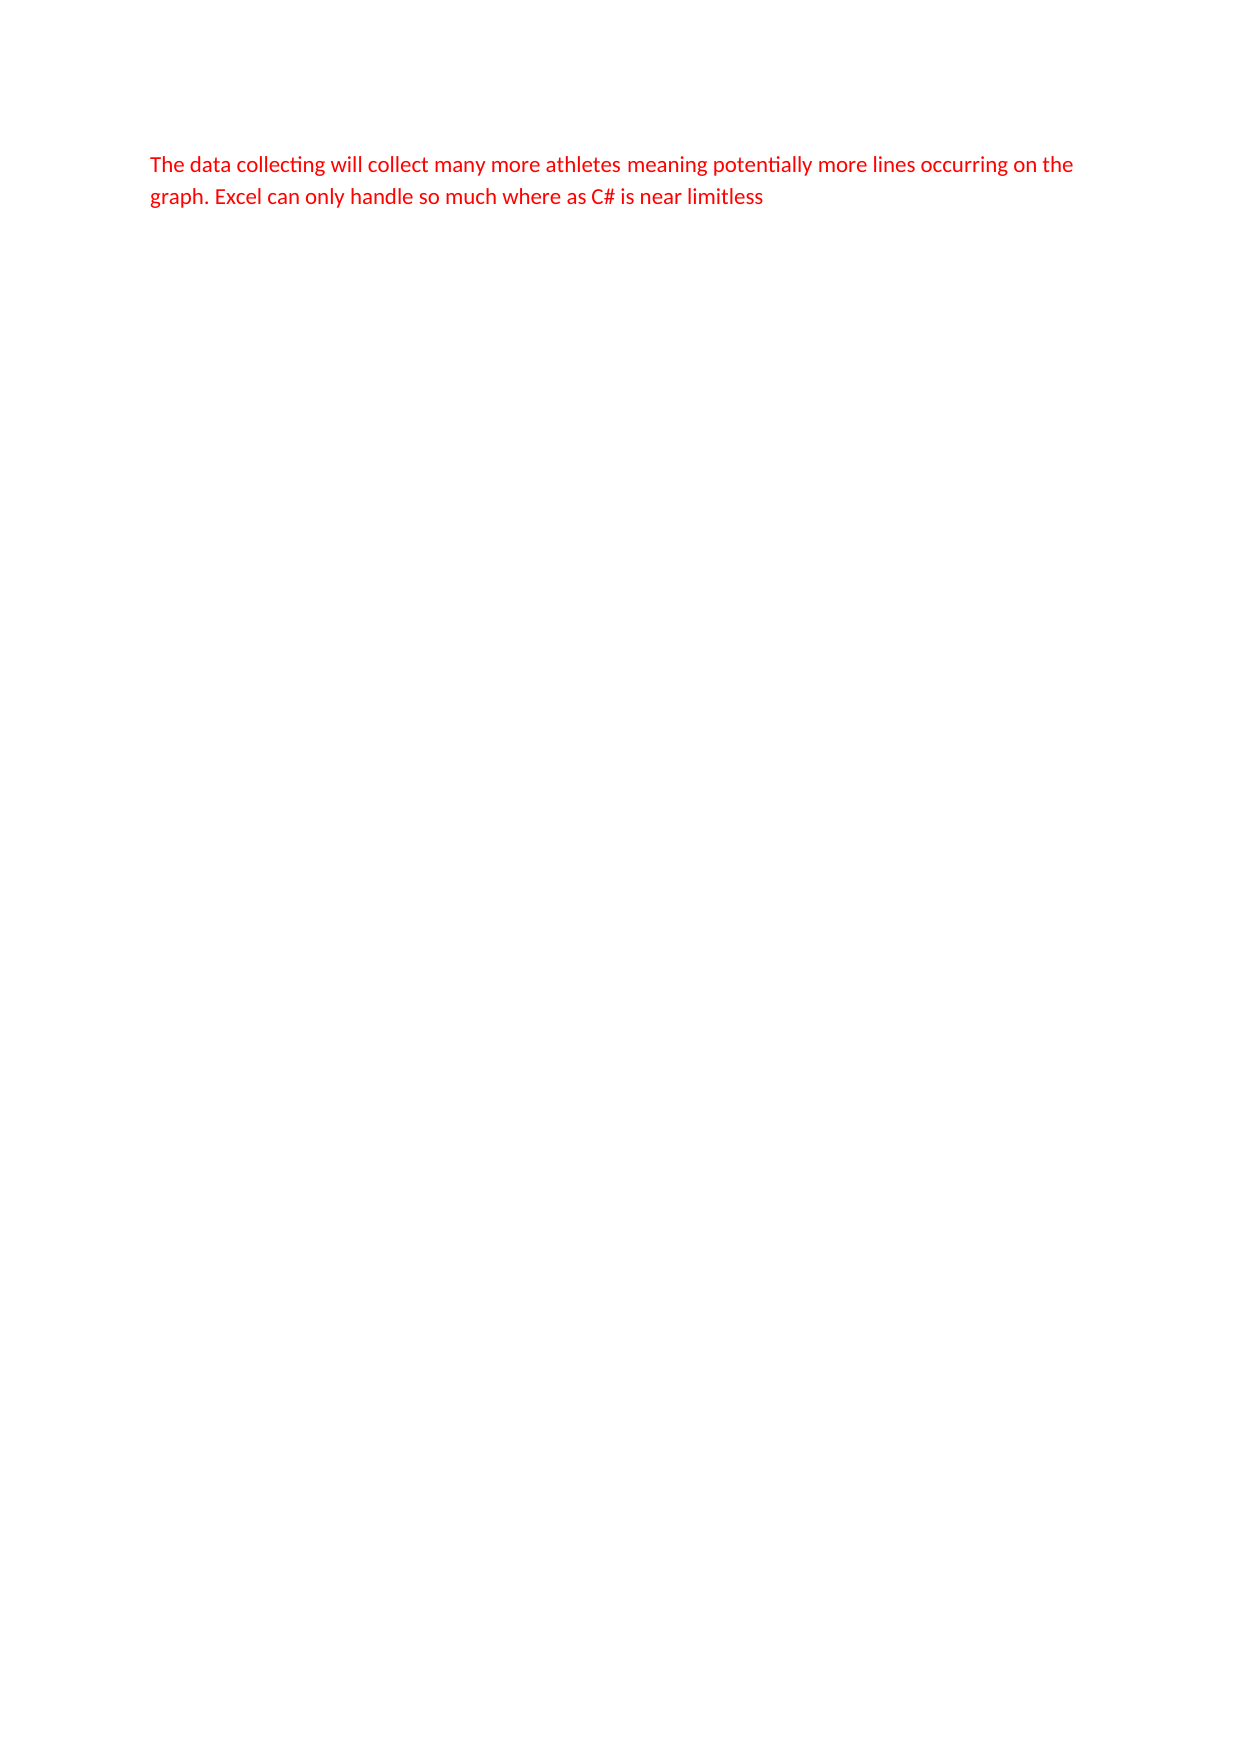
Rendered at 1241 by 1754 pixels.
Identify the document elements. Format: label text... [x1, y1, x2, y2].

text The data collecting will collect many more athletes meaning potentially more lines occurring on the graph. Excel can only handle so much where as C# is near limitless [150, 150, 1090, 238]
